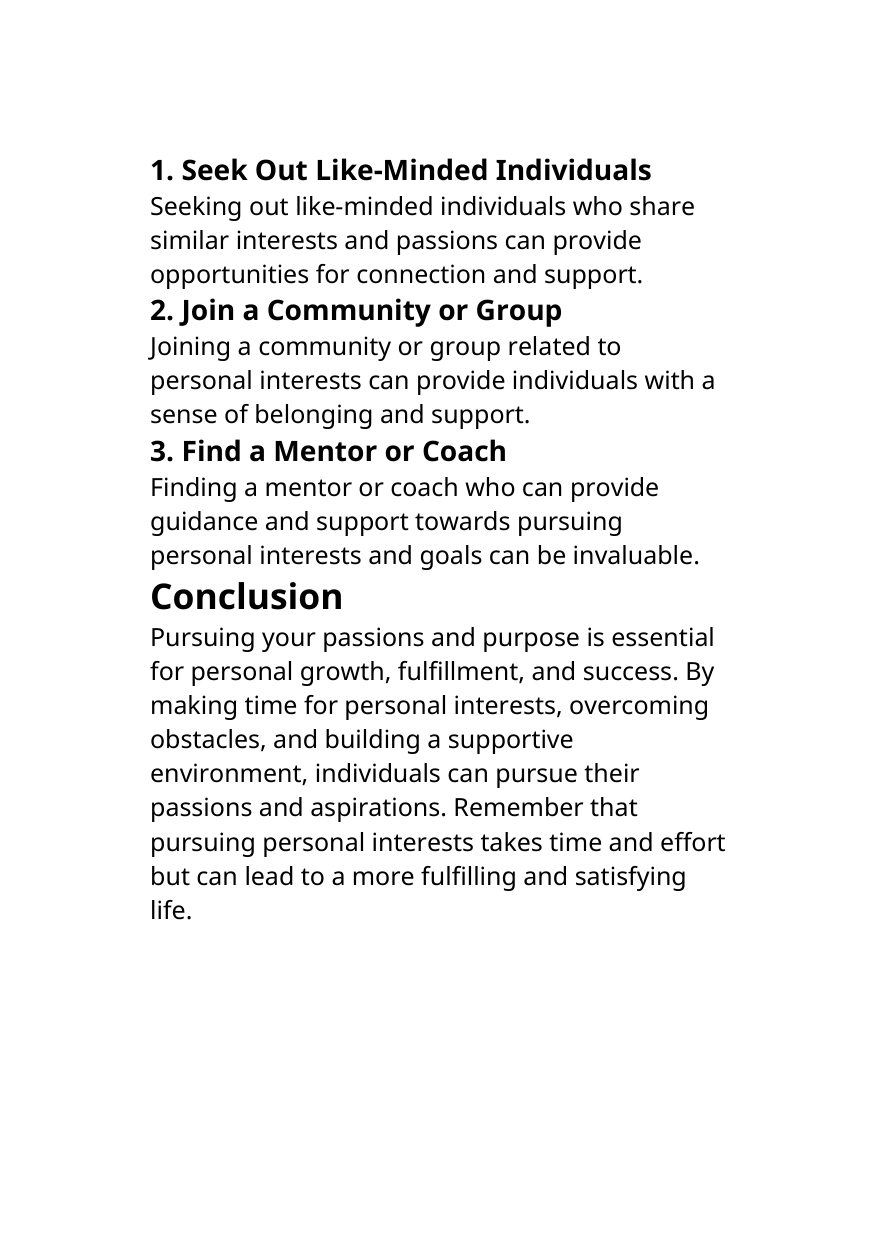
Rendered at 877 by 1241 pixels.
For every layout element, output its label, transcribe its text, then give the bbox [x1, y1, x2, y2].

text Joining a community or group related to personal interests can provide individuals with a sense of belonging and support. [150, 329, 727, 431]
text Pursuing your passions and purpose is essential for personal growth, fulfillment, and success. By making time for personal interests, overcoming obstacles, and building a supportive environment, individuals can pursue their passions and aspirations. Remember that pursuing personal interests takes time and effort but can lead to a more fulfilling and satisfying life. [150, 620, 727, 926]
subtitle 1. Seek Out Like-Minded Individuals [150, 150, 727, 188]
text Finding a mentor or coach who can provide guidance and support towards pursuing personal interests and goals can be invaluable. [150, 469, 727, 572]
subtitle Conclusion [150, 572, 727, 620]
subtitle 3. Find a Mentor or Coach [150, 431, 727, 469]
text Seeking out like-minded individuals who share similar interests and passions can provide opportunities for connection and support. [150, 188, 727, 291]
subtitle 2. Join a Community or Group [150, 291, 727, 329]
